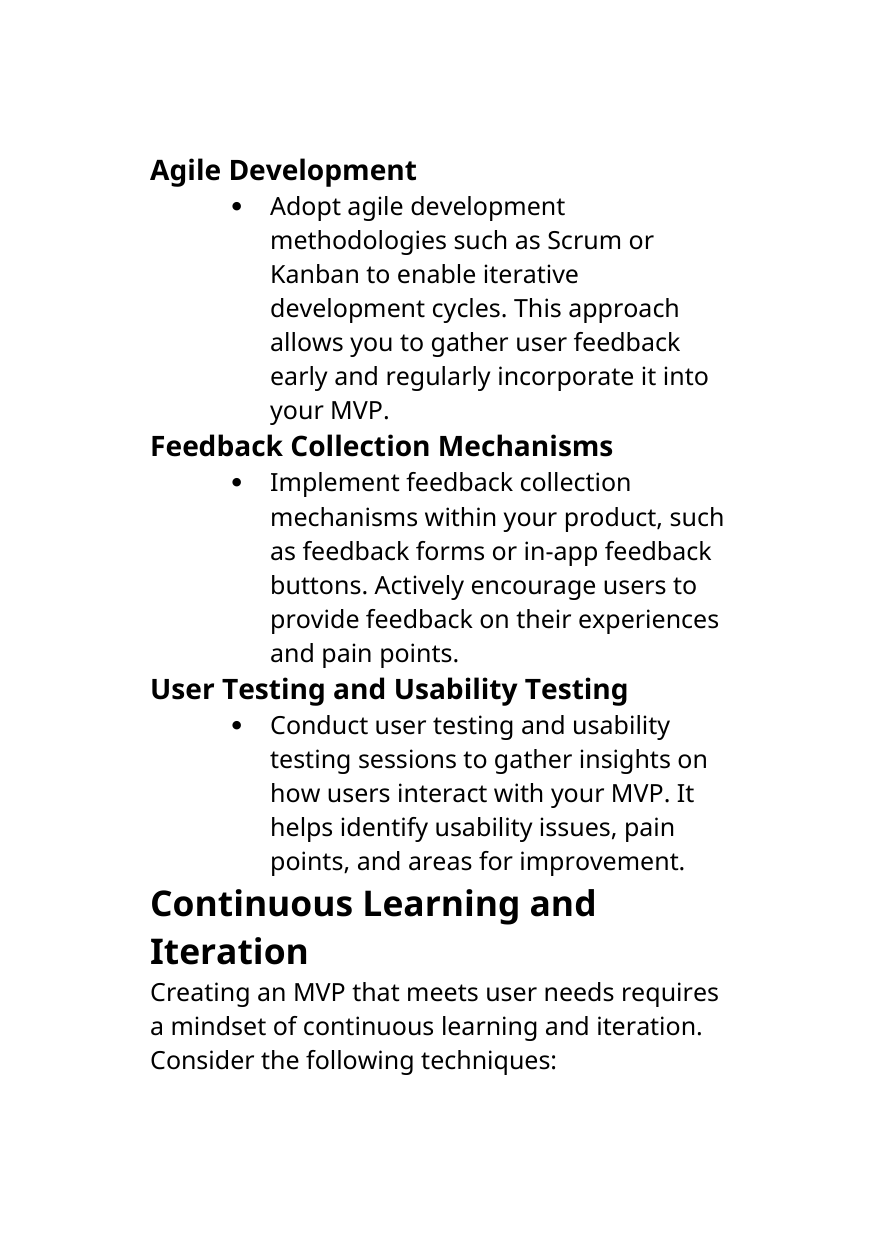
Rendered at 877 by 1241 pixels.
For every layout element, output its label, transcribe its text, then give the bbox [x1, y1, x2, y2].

list Adopt agile development methodologies such as Scrum or Kanban to enable iterative development cycles. This approach allows you to gather user feedback early and regularly incorporate it into your MVP. [232, 188, 727, 427]
subtitle User Testing and Usability Testing [150, 669, 727, 708]
list Conduct user testing and usability testing sessions to gather insights on how users interact with your MVP. It helps identify usability issues, pain points, and areas for improvement. [232, 708, 727, 878]
subtitle Agile Development [150, 150, 727, 188]
subtitle Continuous Learning and Iteration [150, 878, 727, 974]
list Implement feedback collection mechanisms within your product, such as feedback forms or in-app feedback buttons. Actively encourage users to provide feedback on their experiences and pain points. [232, 465, 727, 669]
text Creating an MVP that meets user needs requires a mindset of continuous learning and iteration. Consider the following techniques: [150, 974, 727, 1077]
subtitle Feedback Collection Mechanisms [150, 427, 727, 465]
